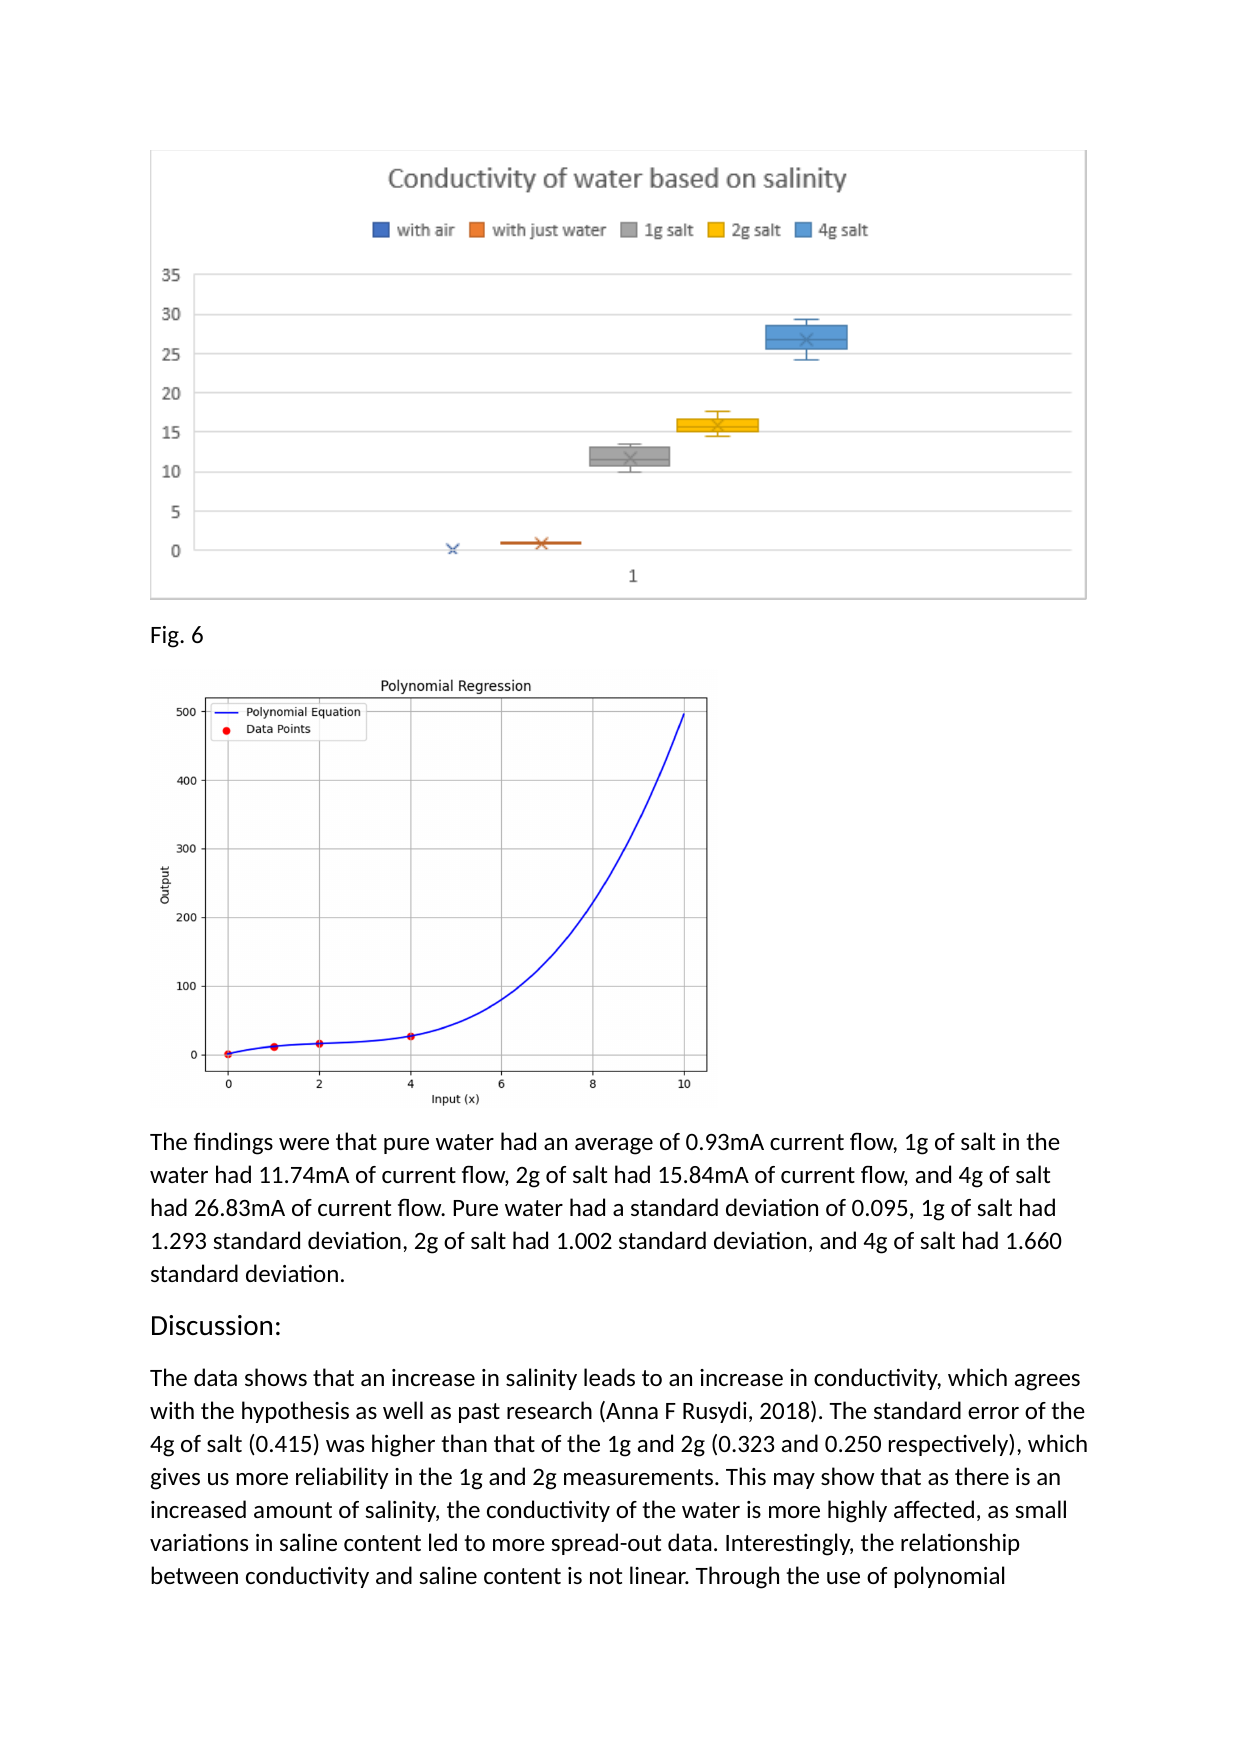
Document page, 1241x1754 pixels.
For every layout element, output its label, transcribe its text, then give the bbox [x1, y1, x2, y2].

text The findings were that pure water had an average of 0.93mA current flow, 1g of salt in the water had 11.74mA of current flow, 2g of salt had 15.84mA of current flow, and 4g of salt had 26.83mA of current flow. Pure water had a standard deviation of 0.095, 1g of salt had 1.293 standard deviation, 2g of salt had 1.002 standard deviation, and 4g of salt had 1.660 standard deviation. [150, 1126, 1090, 1288]
text Fig. 6 [150, 619, 1090, 650]
picture [150, 669, 718, 1108]
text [150, 1362, 1090, 1591]
text Discussion: [150, 1307, 1090, 1343]
picture [150, 150, 1088, 601]
